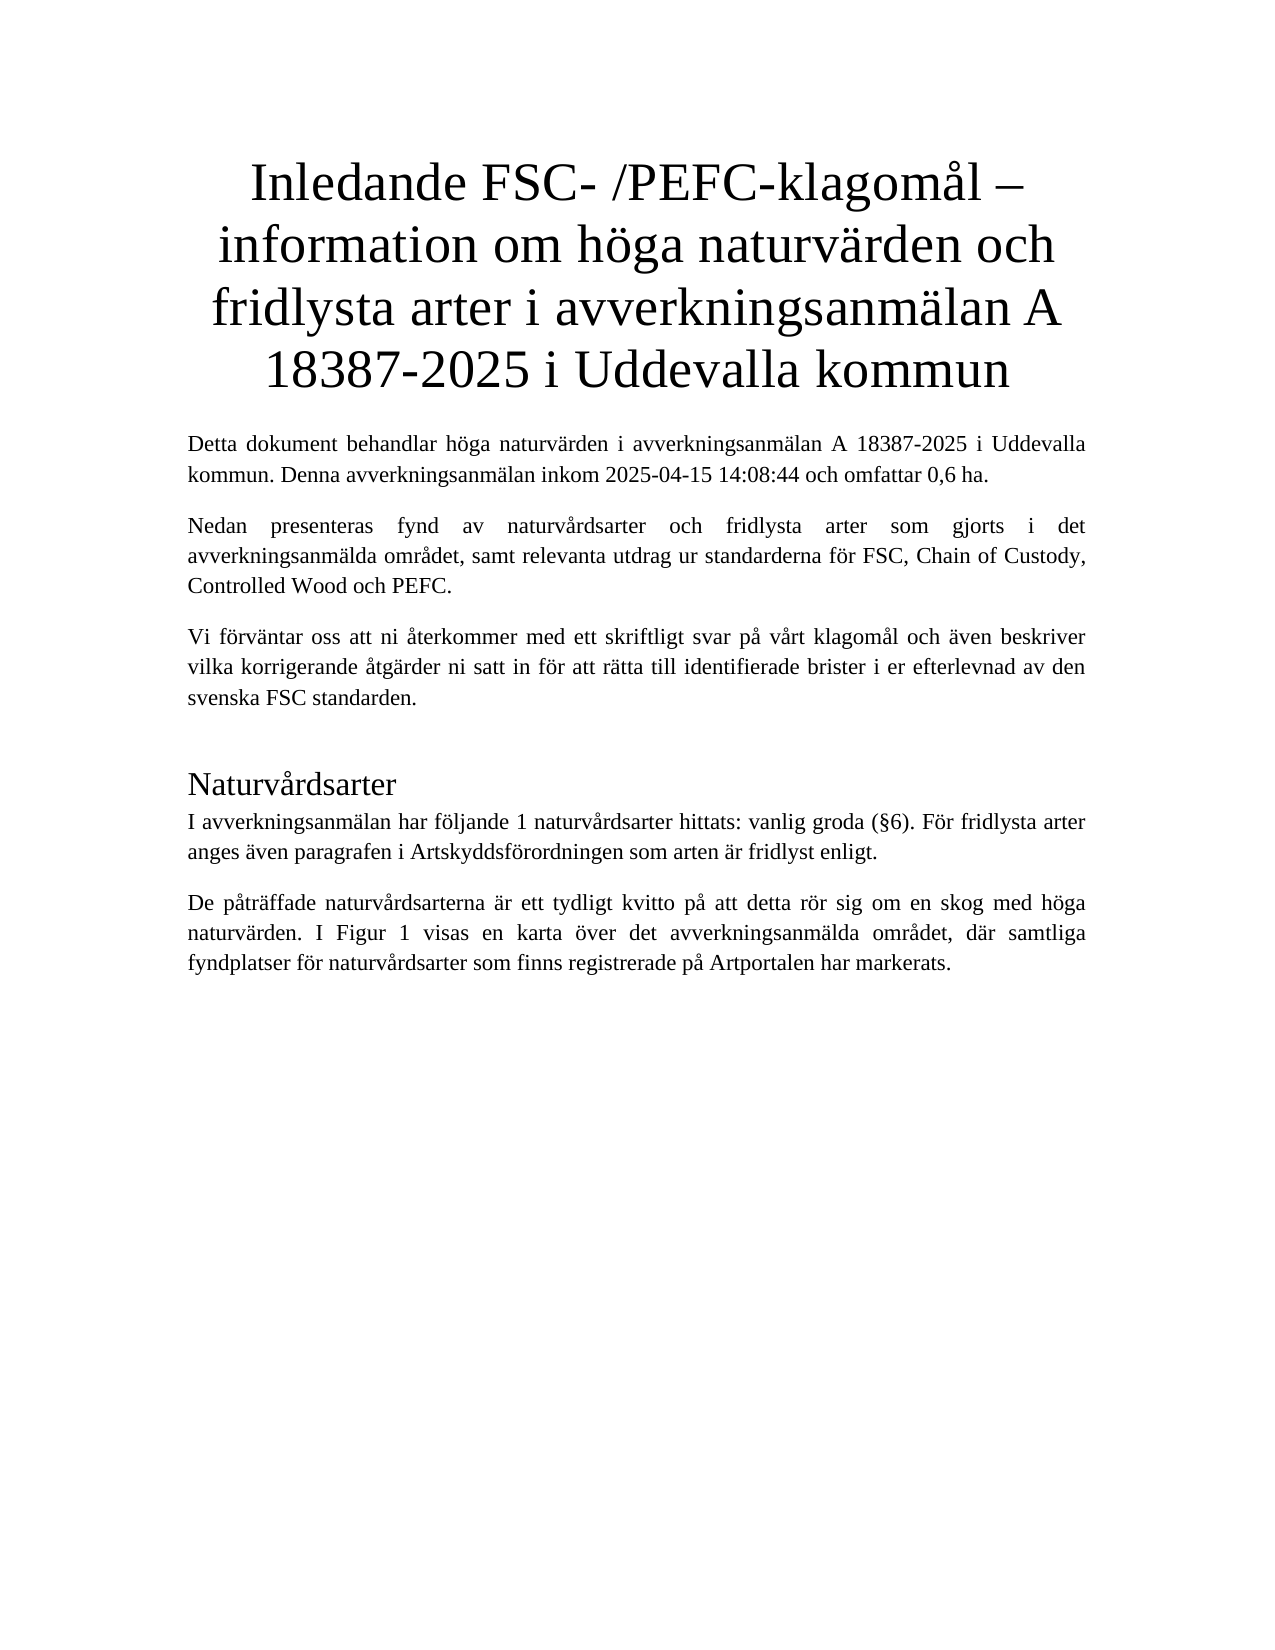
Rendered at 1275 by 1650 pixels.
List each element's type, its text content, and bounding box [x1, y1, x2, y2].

text De påträffade naturvårdsarterna är ett tydligt kvitto på att detta rör sig om en skog med höga naturvärden. I Figur 1 visas en karta över det avverkningsanmälda området, där samtliga fyndplatser för naturvårdsarter som finns registrerade på Artportalen har markerats. [187, 889, 1087, 976]
title Inledande FSC- /PEFC-klagomål – information om höga naturvärden och fridlysta arter i avverkningsanmälan A 18387-2025 i Uddevalla kommun [187, 150, 1087, 399]
text Detta dokument behandlar höga naturvärden i avverkningsanmälan A 18387-2025 i Uddevalla kommun. Denna avverkningsanmälan inkom 2025-04-15 14:08:44 och omfattar 0,6 ha. [187, 430, 1087, 487]
text Nedan presenteras fynd av naturvårdsarter och fridlysta arter som gjorts i det avverkningsanmälda området, samt relevanta utdrag ur standarderna för FSC, Chain of Custody, Controlled Wood och PEFC. [187, 512, 1087, 598]
text I avverkningsanmälan har följande 1 naturvårdsarter hittats: vanlig groda (§6). För fridlysta arter anges även paragrafen i Artskyddsförordningen som arten är fridlyst enligt. [187, 808, 1087, 864]
text Vi förväntar oss att ni återkommer med ett skriftligt svar på vårt klagomål och även beskriver vilka korrigerande åtgärder ni satt in för att rätta till identifierade brister i er efterlevnad av den svenska FSC standarden. [187, 623, 1087, 710]
subtitle Naturvårdsarter [187, 764, 1087, 802]
